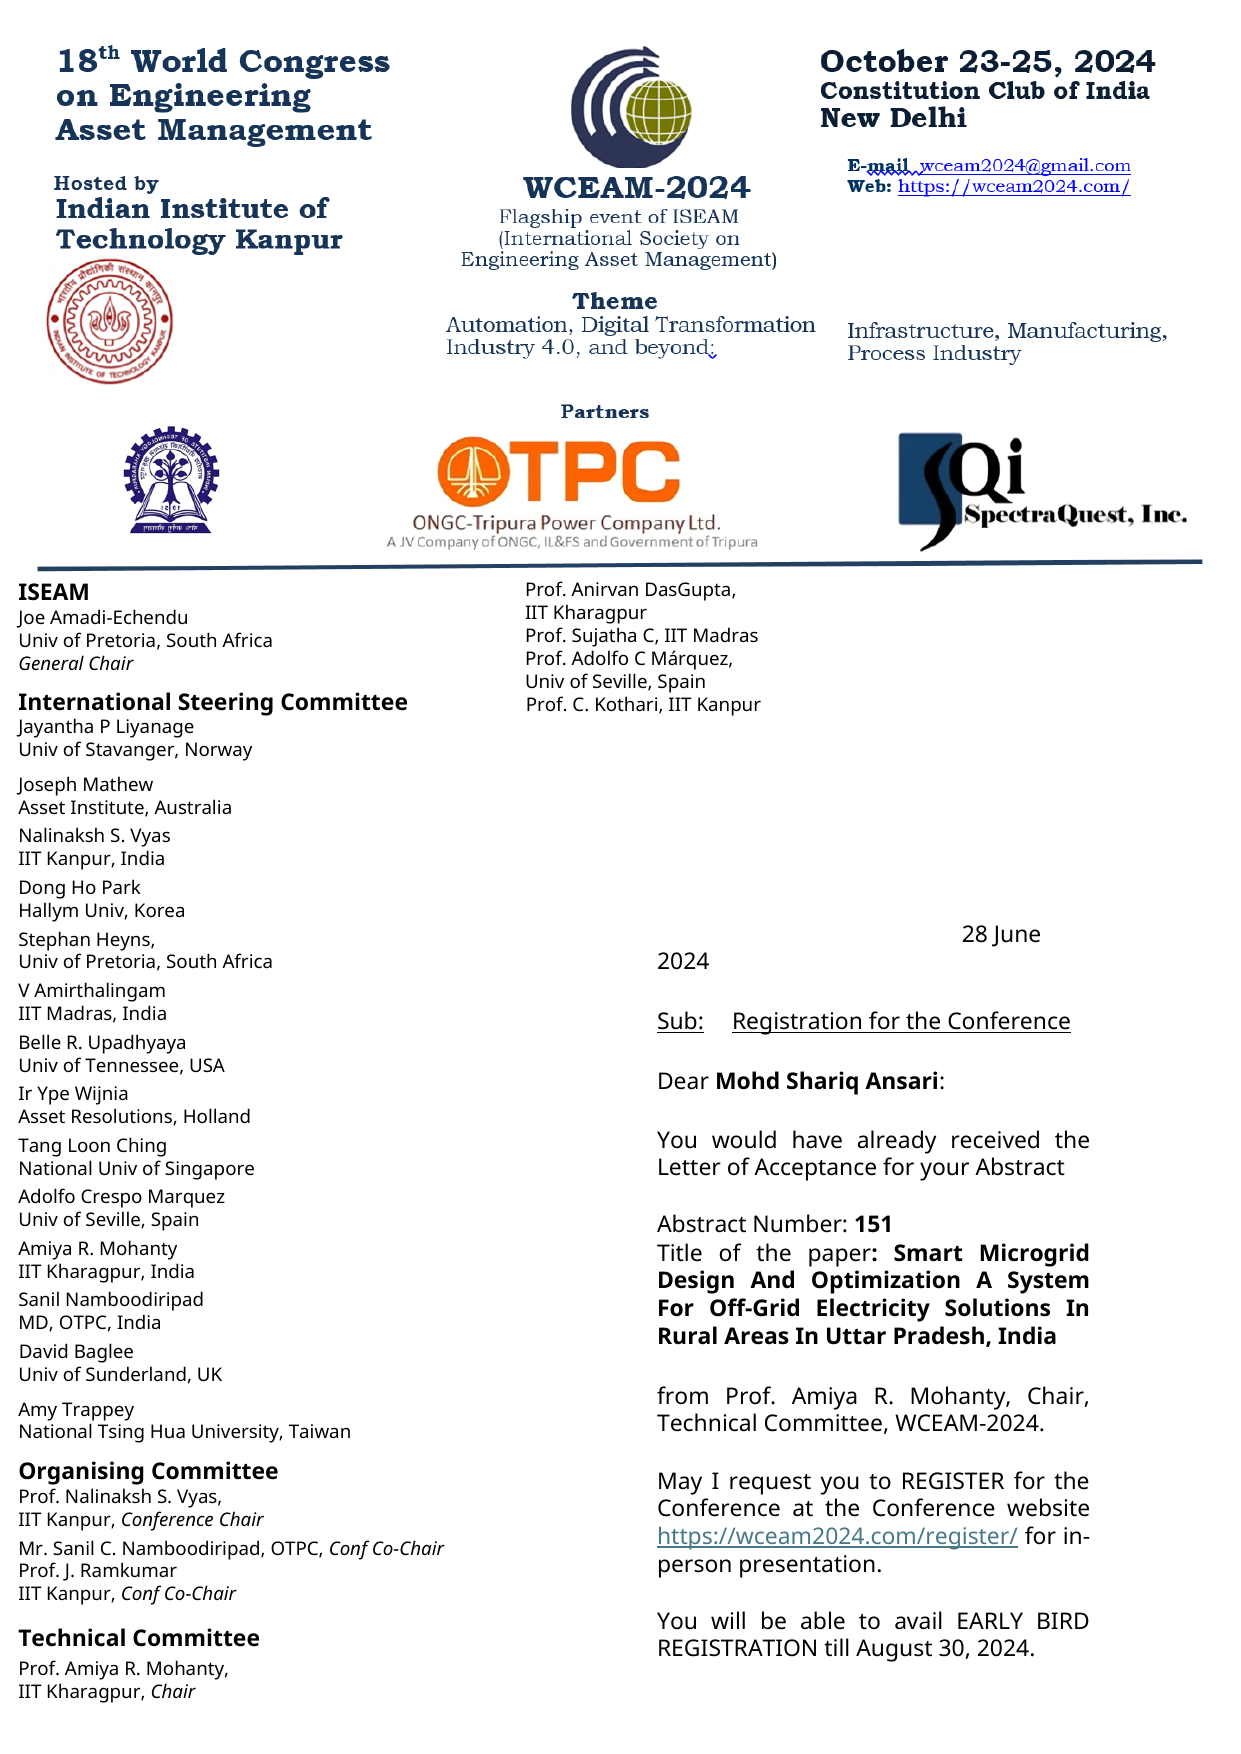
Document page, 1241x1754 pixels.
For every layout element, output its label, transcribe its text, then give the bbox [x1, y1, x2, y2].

text IIT Kharagpur, Chair [18, 1680, 583, 1703]
picture [28, 9, 1212, 579]
text International Steering Committee [18, 687, 583, 716]
text 28 June 2024 [657, 920, 1090, 976]
text Univ of Pretoria, South Africa [18, 951, 583, 973]
text Mr. Sanil C. Namboodiripad, OTPC, Conf Co-Chair [18, 1537, 583, 1559]
text Ir Ype Wijnia [18, 1082, 583, 1105]
text IIT Kanpur, Conf Co-Chair [18, 1582, 583, 1605]
text Sanil Namboodiripad [18, 1288, 583, 1311]
text IIT Madras, India [18, 1002, 583, 1025]
text You would have already received the Letter of Acceptance for your Abstract [657, 1126, 1090, 1182]
text Technical Committee [18, 1623, 583, 1652]
text Prof. J. Ramkumar [18, 1559, 583, 1582]
text Univ of Stavanger, Norway [18, 738, 583, 761]
text V Amirthalingam [18, 979, 583, 1002]
text Belle R. Upadhyaya [18, 1031, 583, 1054]
text Univ of Tennessee, USA [18, 1054, 583, 1077]
text ISEAM [18, 578, 583, 606]
text Tang Loon Ching [18, 1134, 583, 1157]
text Organising Committee [18, 1457, 583, 1485]
text Nalinaksh S. Vyas [18, 824, 583, 847]
text IIT Kharagpur [620, 601, 1090, 624]
text David Baglee [19, 1340, 583, 1363]
text Dong Ho Park [18, 876, 583, 899]
text from Prof. Amiya R. Mohanty, Chair, Technical Committee, WCEAM-2024. [657, 1382, 1090, 1438]
text Jayantha P Liyanage [18, 716, 583, 738]
text IIT Kanpur, India [18, 847, 583, 870]
text Univ of Sunderland, UK [18, 1363, 583, 1386]
text Title of the paper: Smart Microgrid Design And Optimization A System For Off-Grid Electricity Solutions In Rural Areas In Uttar Pradesh, India [657, 1238, 1090, 1351]
text National Univ of Singapore [18, 1157, 583, 1180]
text Univ of Pretoria, South Africa [18, 629, 583, 652]
text Prof. Sujatha C, IIT Madras [620, 624, 1090, 647]
text Prof. Amiya R. Mohanty, [18, 1657, 583, 1680]
text You will be able to avail EARLY BIRD REGISTRATION till August 30, 2024. [657, 1607, 1090, 1663]
text Prof. C. Kothari, IIT Kanpur [620, 693, 1090, 716]
text Prof. Anirvan DasGupta, [620, 579, 1090, 601]
text Univ of Seville, Spain [18, 1208, 583, 1231]
text General Chair [18, 652, 583, 675]
text Asset Resolutions, Holland [18, 1105, 583, 1128]
text Prof. Adolfo C Márquez, [620, 647, 1090, 670]
text May I request you to REGISTER for the Conference at the Conference website https://wceam2024.com/register/ for in- person presentation. [657, 1467, 1090, 1579]
text Joe Amadi-Echendu [18, 606, 583, 629]
text Prof. Nalinaksh S. Vyas, [18, 1485, 583, 1508]
text IIT Kharagpur, India [18, 1260, 583, 1283]
text Asset Institute, Australia [18, 796, 583, 819]
text Amy Trappey National Tsing Hua University, Taiwan [18, 1398, 583, 1444]
text Sub: Registration for the Conference [657, 1007, 1090, 1035]
text Univ of Seville, Spain [620, 670, 1090, 693]
text Adolfo Crespo Marquez [18, 1185, 583, 1208]
text Abstract Number: 151 [657, 1210, 1090, 1238]
text Stephan Heyns, [18, 928, 583, 951]
text Joseph Mathew [18, 773, 583, 796]
text Amiya R. Mohanty [18, 1237, 583, 1260]
text MD, OTPC, India [18, 1311, 583, 1334]
text Dear Mohd Shariq Ansari: [657, 1067, 1090, 1095]
text Hallym Univ, Korea [18, 899, 583, 922]
text IIT Kanpur, Conference Chair [18, 1508, 583, 1531]
